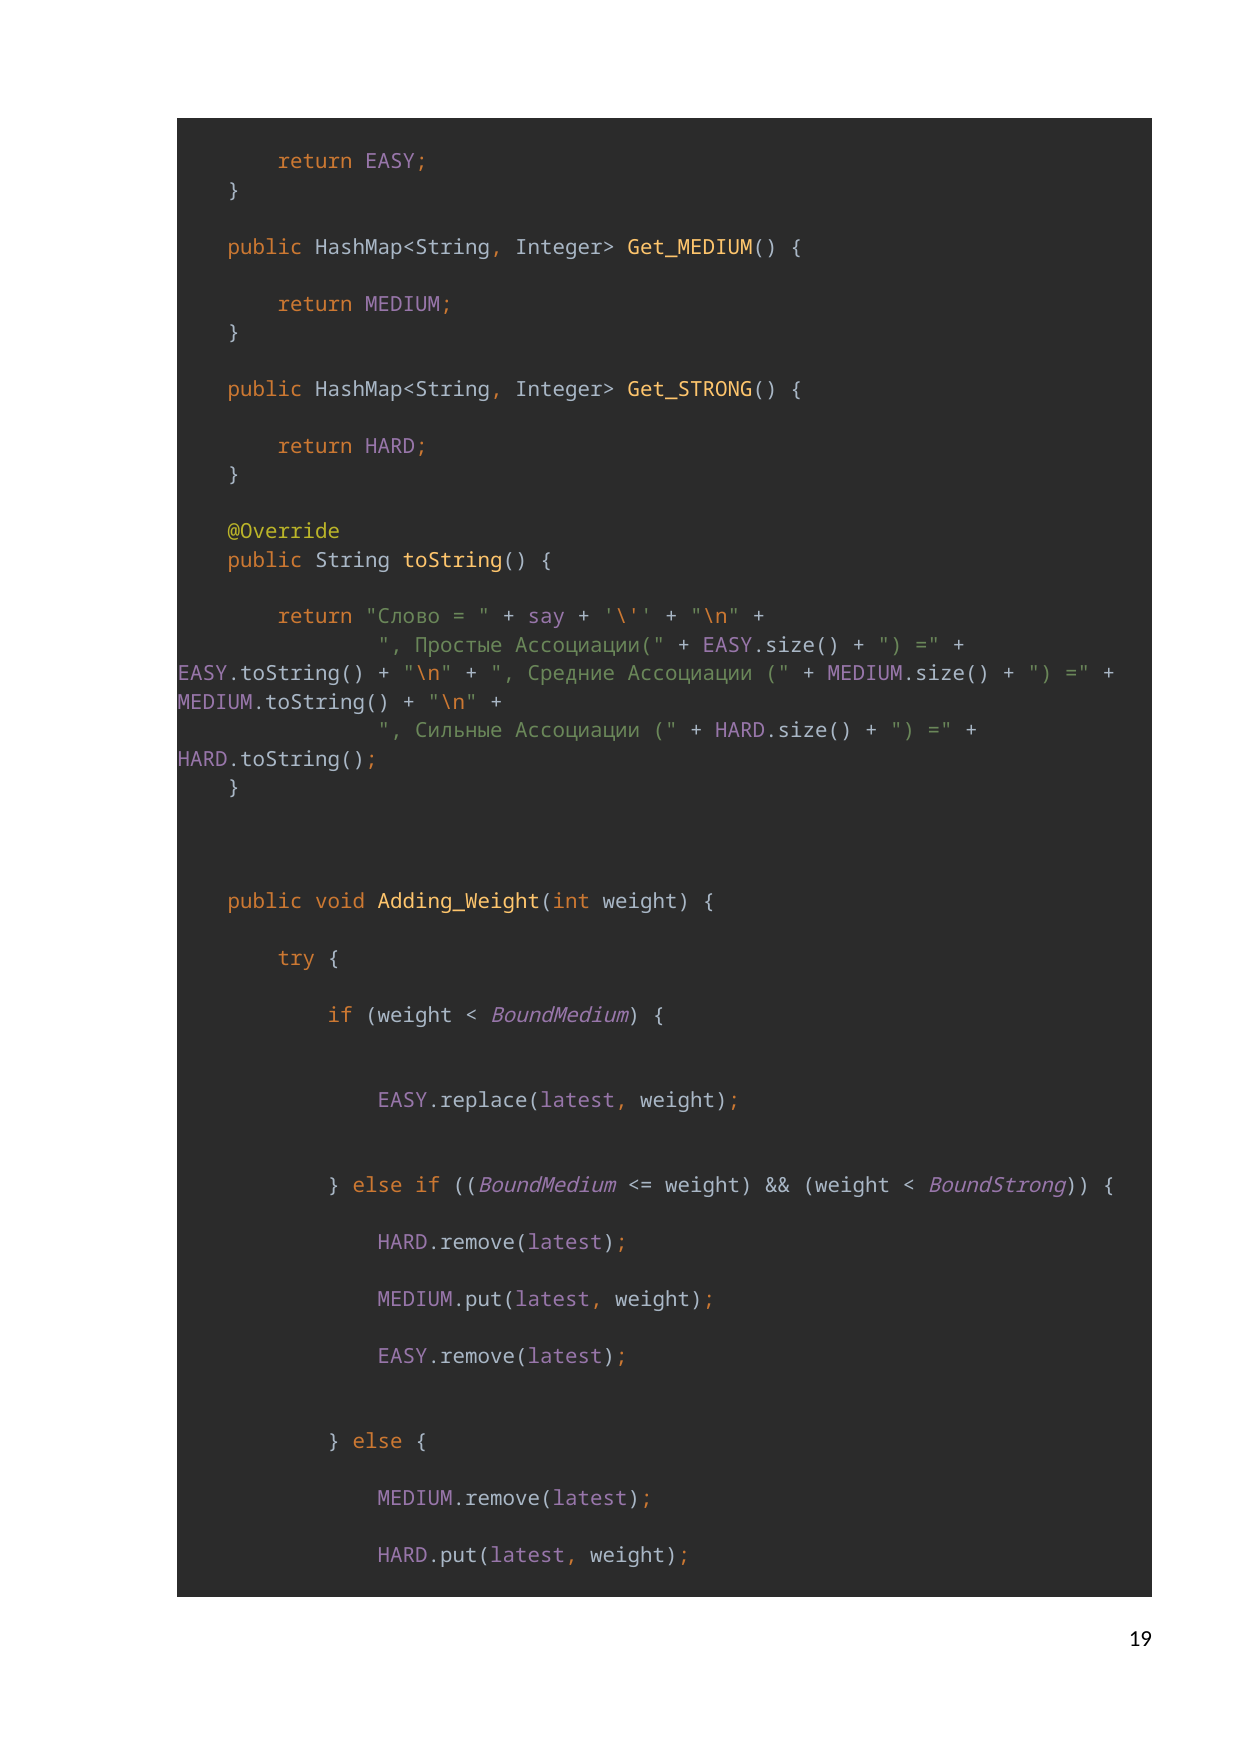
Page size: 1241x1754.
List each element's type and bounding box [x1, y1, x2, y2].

text [177, 118, 1152, 1597]
